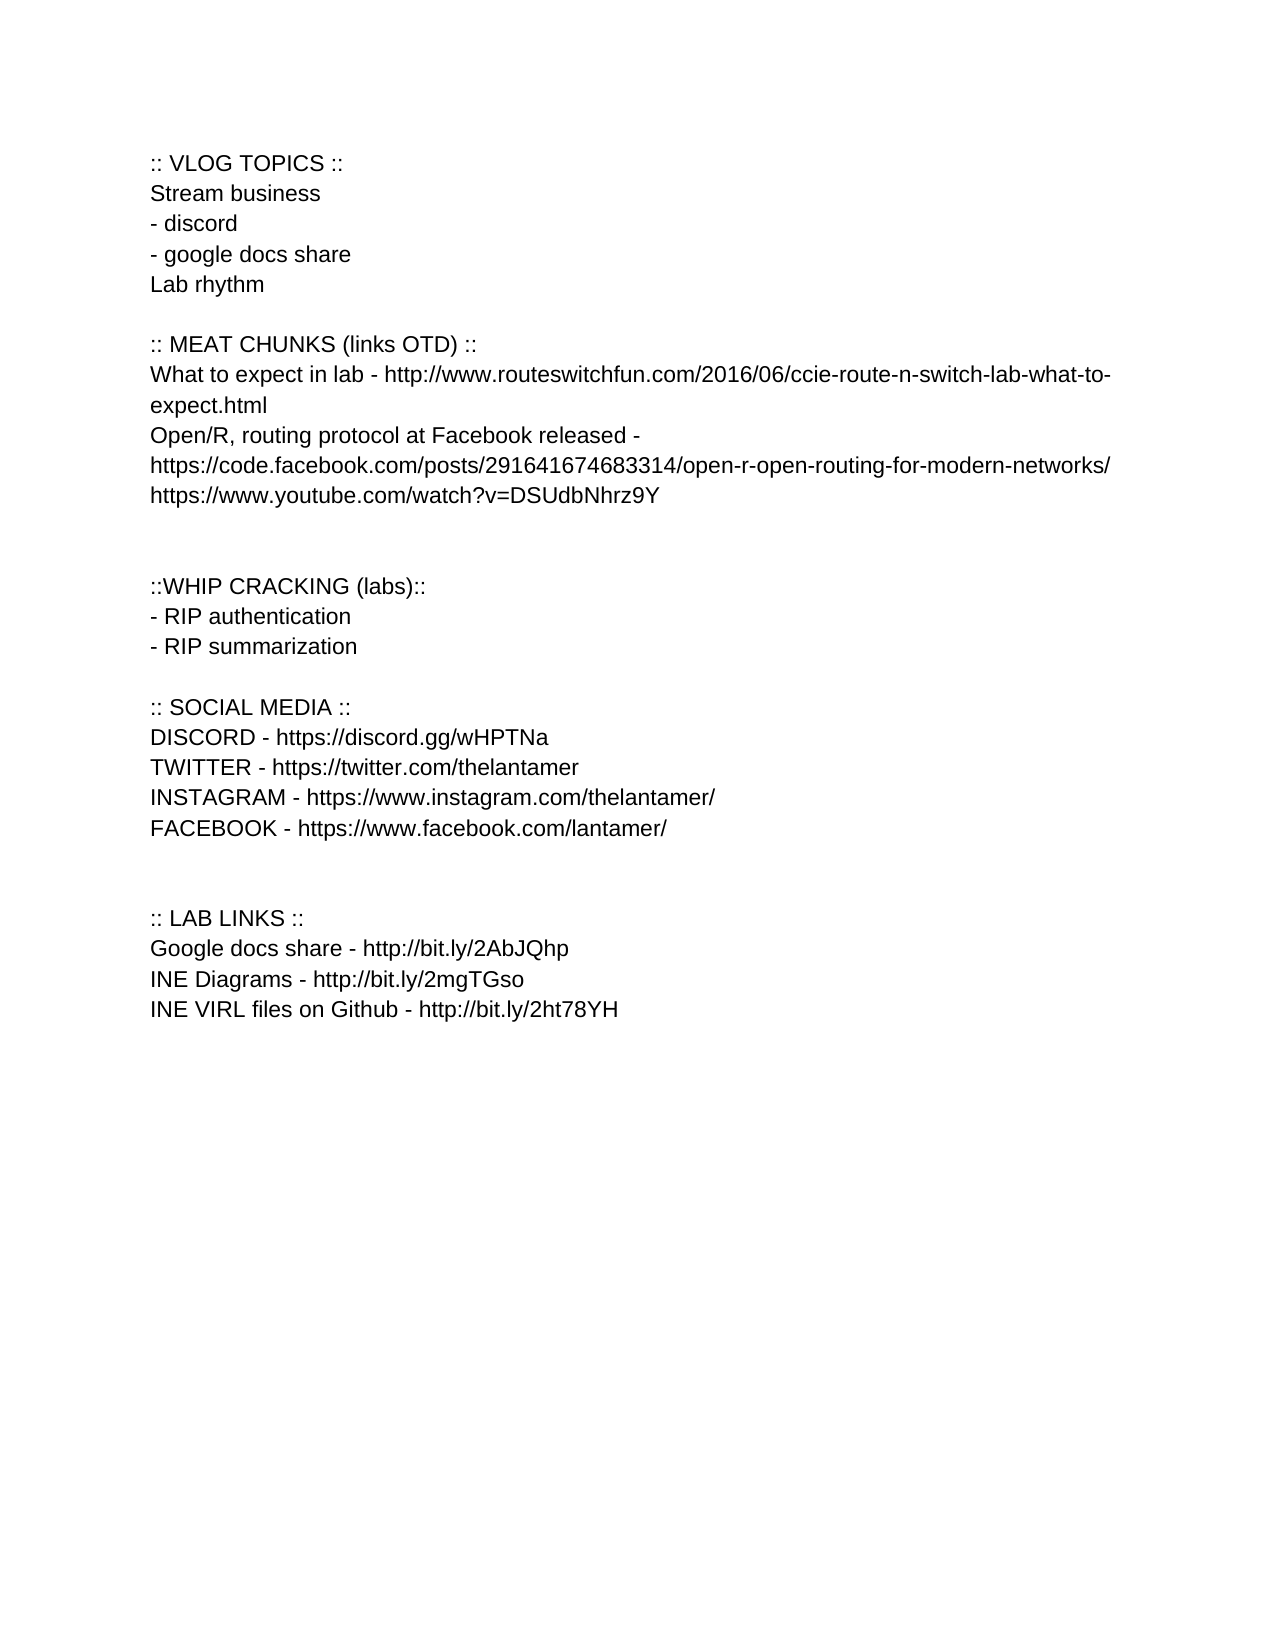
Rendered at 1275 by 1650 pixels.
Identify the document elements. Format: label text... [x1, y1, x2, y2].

text Open/R, routing protocol at Facebook released - [150, 422, 1125, 448]
text INE Diagrams - http://bit.ly/2mgTGso [150, 966, 1125, 992]
text :: SOCIAL MEDIA :: [150, 694, 1125, 720]
text FACEBOOK - https://www.facebook.com/lantamer/ [150, 814, 1125, 841]
text - google docs share [150, 241, 1125, 267]
text ::WHIP CRACKING (labs):: [150, 573, 1125, 599]
text - RIP authentication [150, 603, 1125, 629]
text :: LAB LINKS :: [150, 905, 1125, 932]
text :: VLOG TOPICS :: [150, 150, 1125, 176]
text :: MEAT CHUNKS (links OTD) :: [150, 331, 1125, 358]
text INSTAGRAM - https://www.instagram.com/thelantamer/ [150, 784, 1125, 811]
text INE VIRL files on Github - http://bit.ly/2ht78YH [150, 996, 1125, 1022]
text DISCORD - https://discord.gg/wHPTNa [150, 724, 1125, 750]
text Lab rhythm [150, 271, 1125, 297]
text TWITTER - https://twitter.com/thelantamer [150, 754, 1125, 781]
text https://code.facebook.com/posts/291641674683314/open-r-open-routing-for-modern-networks/ [150, 452, 1125, 478]
text - discord [150, 210, 1125, 237]
text Google docs share - http://bit.ly/2AbJQhp [150, 935, 1125, 962]
text Stream business [150, 180, 1125, 207]
text - RIP summarization [150, 633, 1125, 660]
text https://www.youtube.com/watch?v=DSUdbNhrz9Y [150, 482, 1125, 509]
text What to expect in lab - http://www.routeswitchfun.com/2016/06/ccie-route-n-switch-lab-what-to-expect.html [150, 361, 1125, 418]
